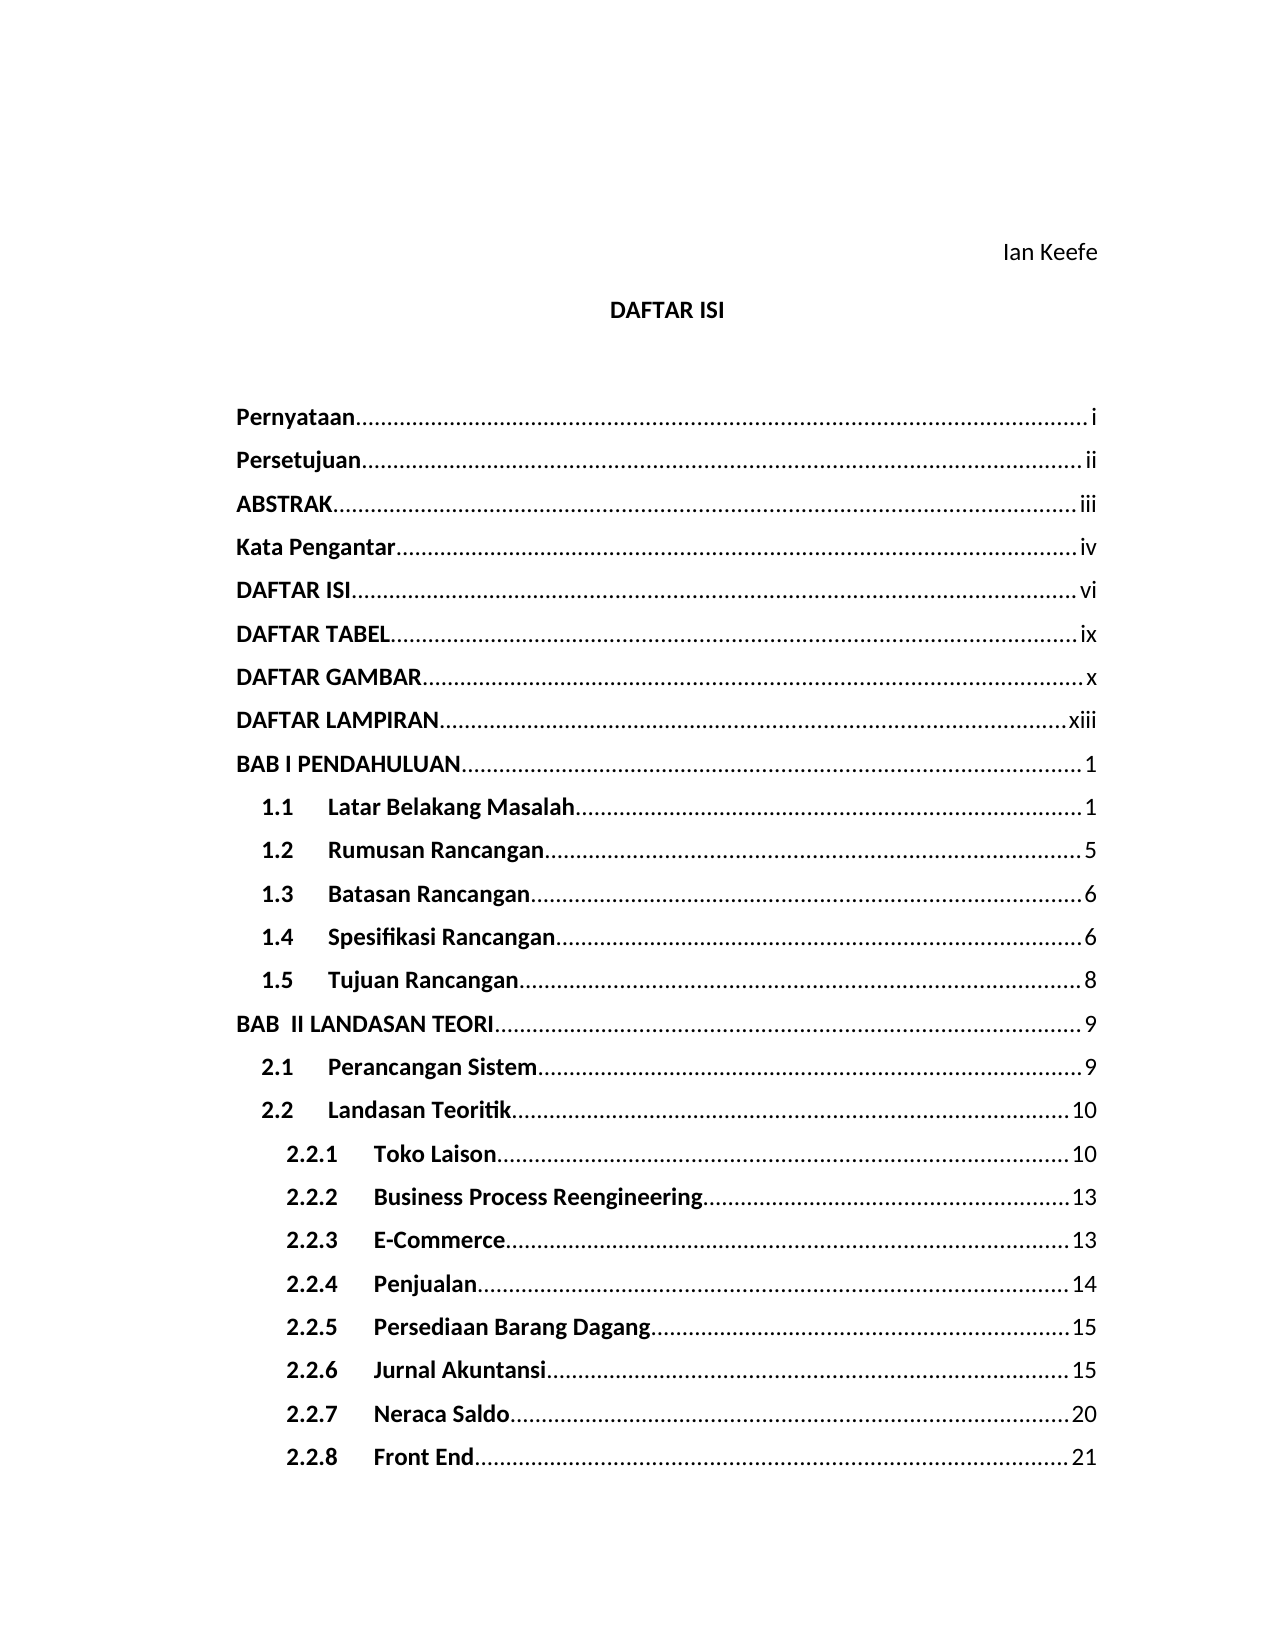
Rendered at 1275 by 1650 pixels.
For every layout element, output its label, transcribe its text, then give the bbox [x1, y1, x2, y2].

subtitle DAFTAR ISI [236, 294, 1098, 325]
text Ian Keefe [236, 236, 1098, 267]
